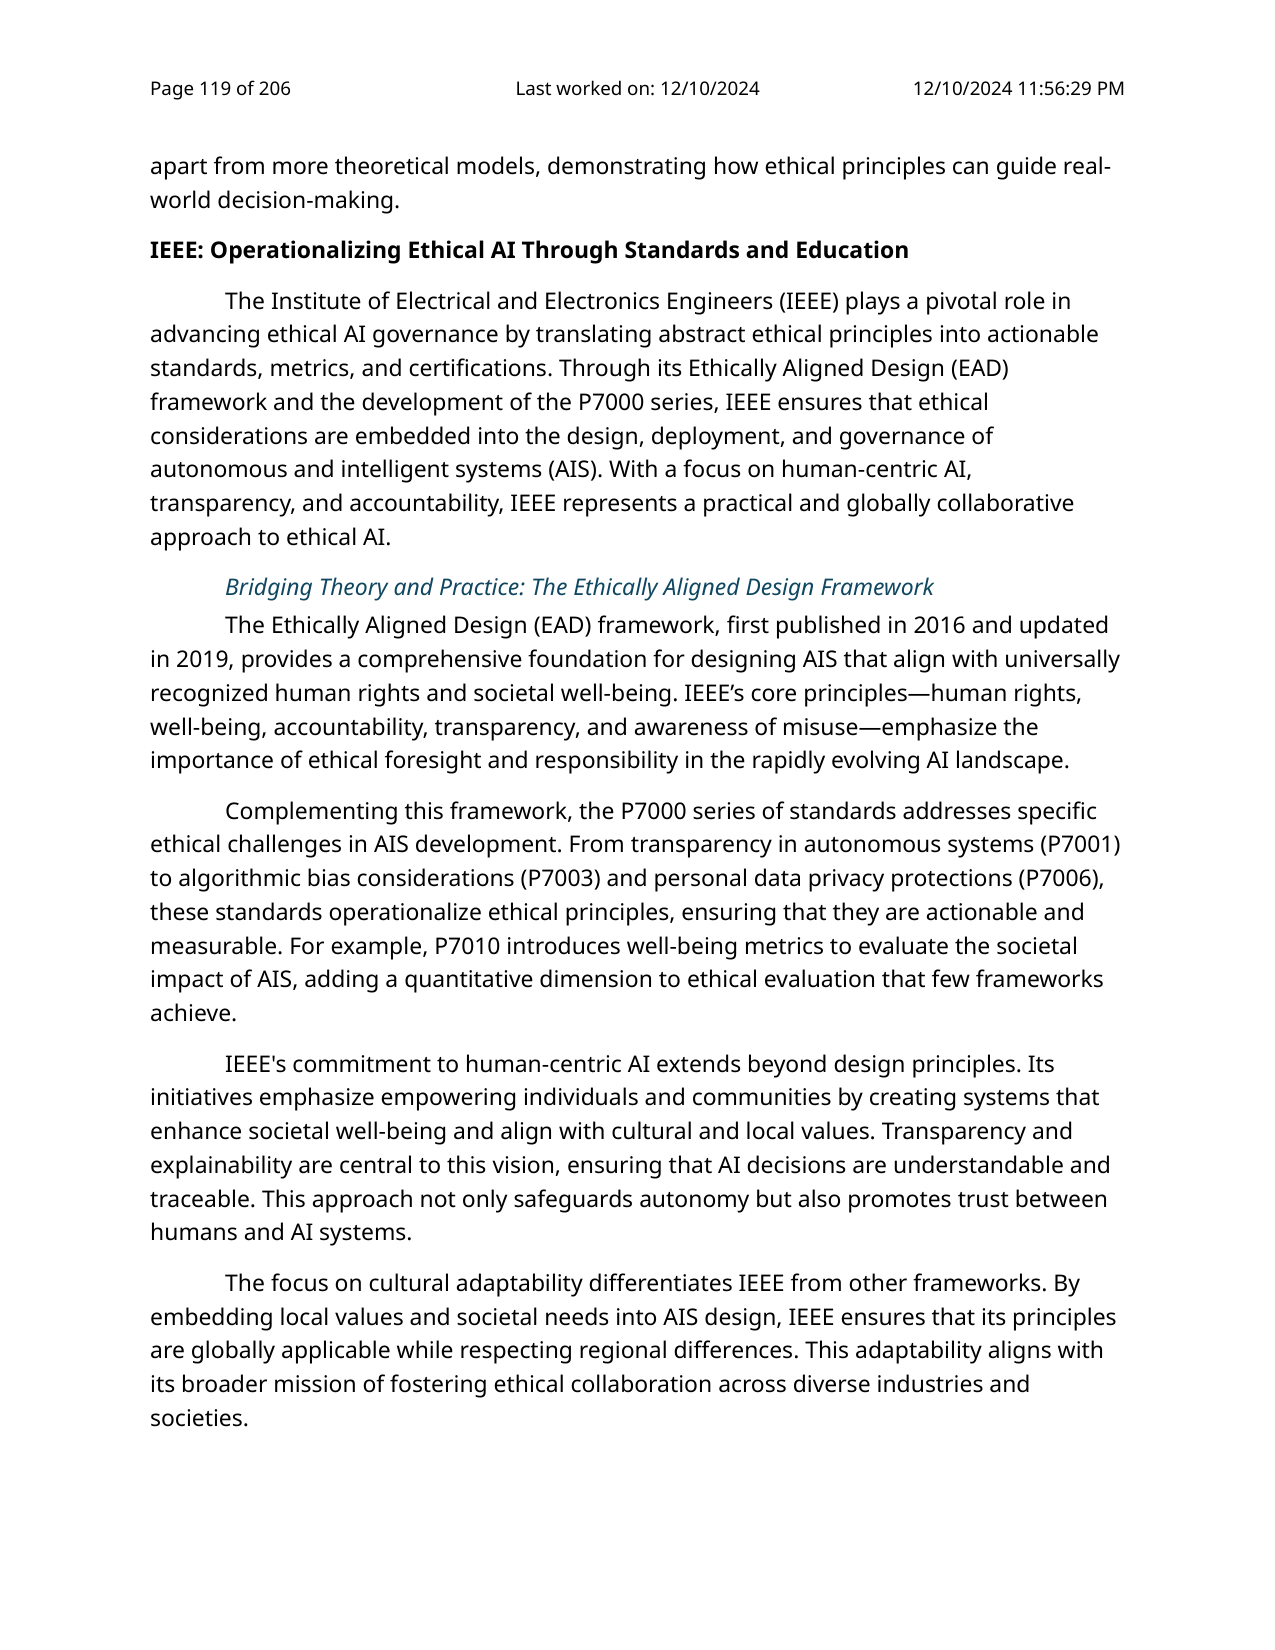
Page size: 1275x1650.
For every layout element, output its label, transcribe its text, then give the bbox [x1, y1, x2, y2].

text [150, 150, 1125, 215]
text Complementing this framework, the P7000 series of standards addresses specific ethical challenges in AIS development. From transparency in autonomous systems (P7001) to algorithmic bias considerations (P7003) and personal data privacy protections (P7006), these standards operationalize ethical principles, ensuring that they are actionable and measurable. For example, P7010 introduces well-being metrics to evaluate the societal impact of AIS, adding a quantitative dimension to ethical evaluation that few frameworks achieve. [150, 794, 1125, 1028]
text The Institute of Electrical and Electronics Engineers (IEEE) plays a pivotal role in advancing ethical AI governance by translating abstract ethical principles into actionable standards, metrics, and certifications. Through its Ethically Aligned Design (EAD) framework and the development of the P7000 series, IEEE ensures that ethical considerations are embedded into the design, deployment, and governance of autonomous and intelligent systems (AIS). With a focus on human-centric AI, transparency, and accountability, IEEE represents a practical and globally collaborative approach to ethical AI. [150, 284, 1125, 552]
subtitle Bridging Theory and Practice: The Ethically Aligned Design Framework [150, 571, 1125, 602]
text IEEE's commitment to human-centric AI extends beyond design principles. Its initiatives emphasize empowering individuals and communities by creating systems that enhance societal well-being and align with cultural and local values. Transparency and explainability are central to this vision, ensuring that AI decisions are understandable and traceable. This approach not only safeguards autonomy but also promotes trust between humans and AI systems. [150, 1047, 1125, 1247]
subtitle IEEE: Operationalizing Ethical AI Through Standards and Education [150, 234, 1125, 265]
text The focus on cultural adaptability differentiates IEEE from other frameworks. By embedding local values and societal needs into AIS design, IEEE ensures that its principles are globally applicable while respecting regional differences. This adaptability aligns with its broader mission of fostering ethical collaboration across diverse industries and societies. [150, 1267, 1125, 1433]
text The Ethically Aligned Design (EAD) framework, first published in 2016 and updated in 2019, provides a comprehensive foundation for designing AIS that align with universally recognized human rights and societal well-being. IEEE’s core principles—human rights, well-being, accountability, transparency, and awareness of misuse—emphasize the importance of ethical foresight and responsibility in the rapidly evolving AI landscape. [150, 609, 1125, 775]
